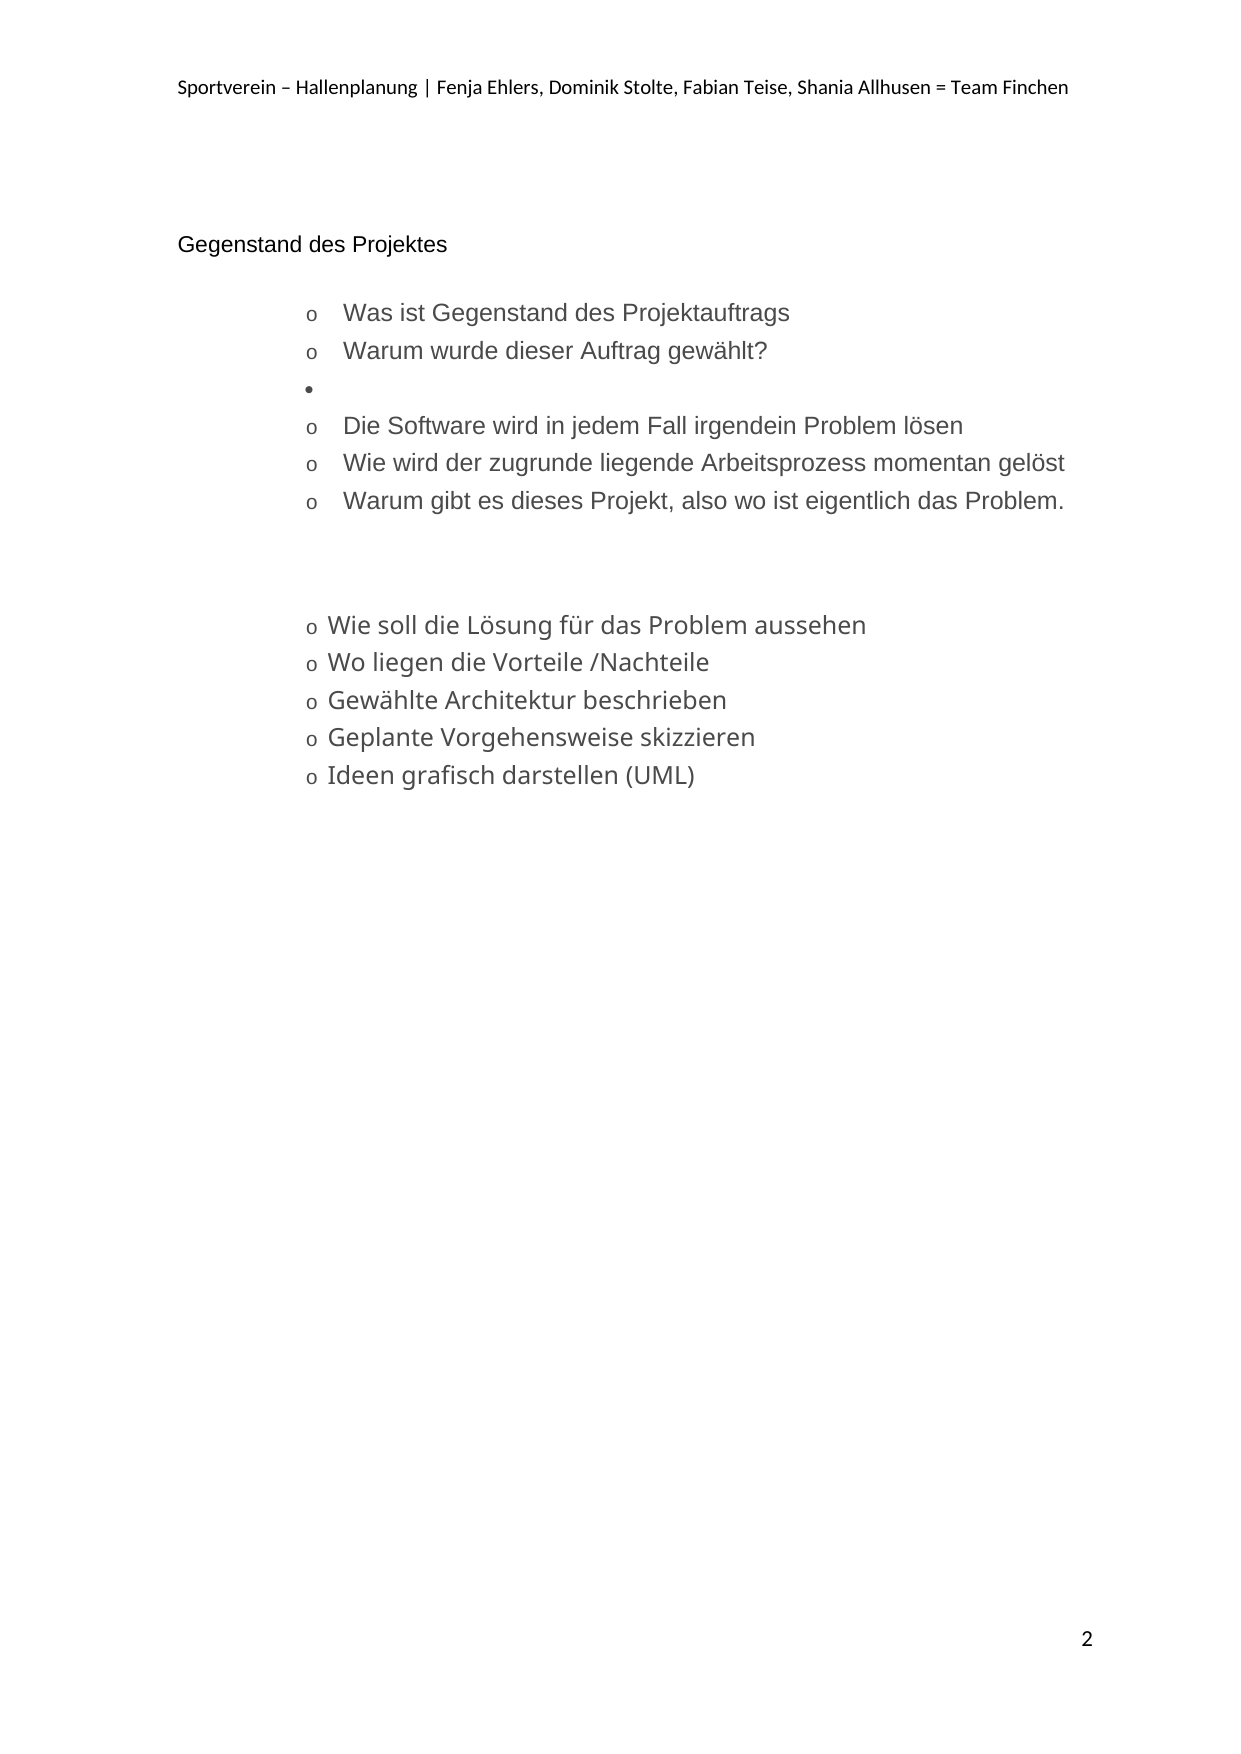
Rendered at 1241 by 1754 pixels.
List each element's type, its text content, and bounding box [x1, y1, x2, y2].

list Geplante Vorgehensweise skizzieren [305, 716, 1092, 754]
list Was ist Gegenstand des Projektauftrags [305, 290, 1092, 328]
list Warum wurde dieser Auftrag gewählt? [305, 328, 1092, 365]
list Wie wird der zugrunde liegende Arbeitsprozess momentan gelöst [305, 440, 1092, 478]
list Die Software wird in jedem Fall irgendein Problem lösen [305, 403, 1092, 440]
list Ideen grafisch darstellen (UML) [305, 754, 1092, 791]
list Wie soll die Lösung für das Problem aussehen [305, 604, 1092, 641]
list Wo liegen die Vorteile /Nachteile [305, 641, 1092, 679]
list Warum gibt es dieses Projekt, also wo ist eigentlich das Problem. [305, 478, 1092, 515]
text Gegenstand des Projektes [177, 231, 1092, 257]
list Gewählte Architektur beschrieben [305, 679, 1092, 716]
